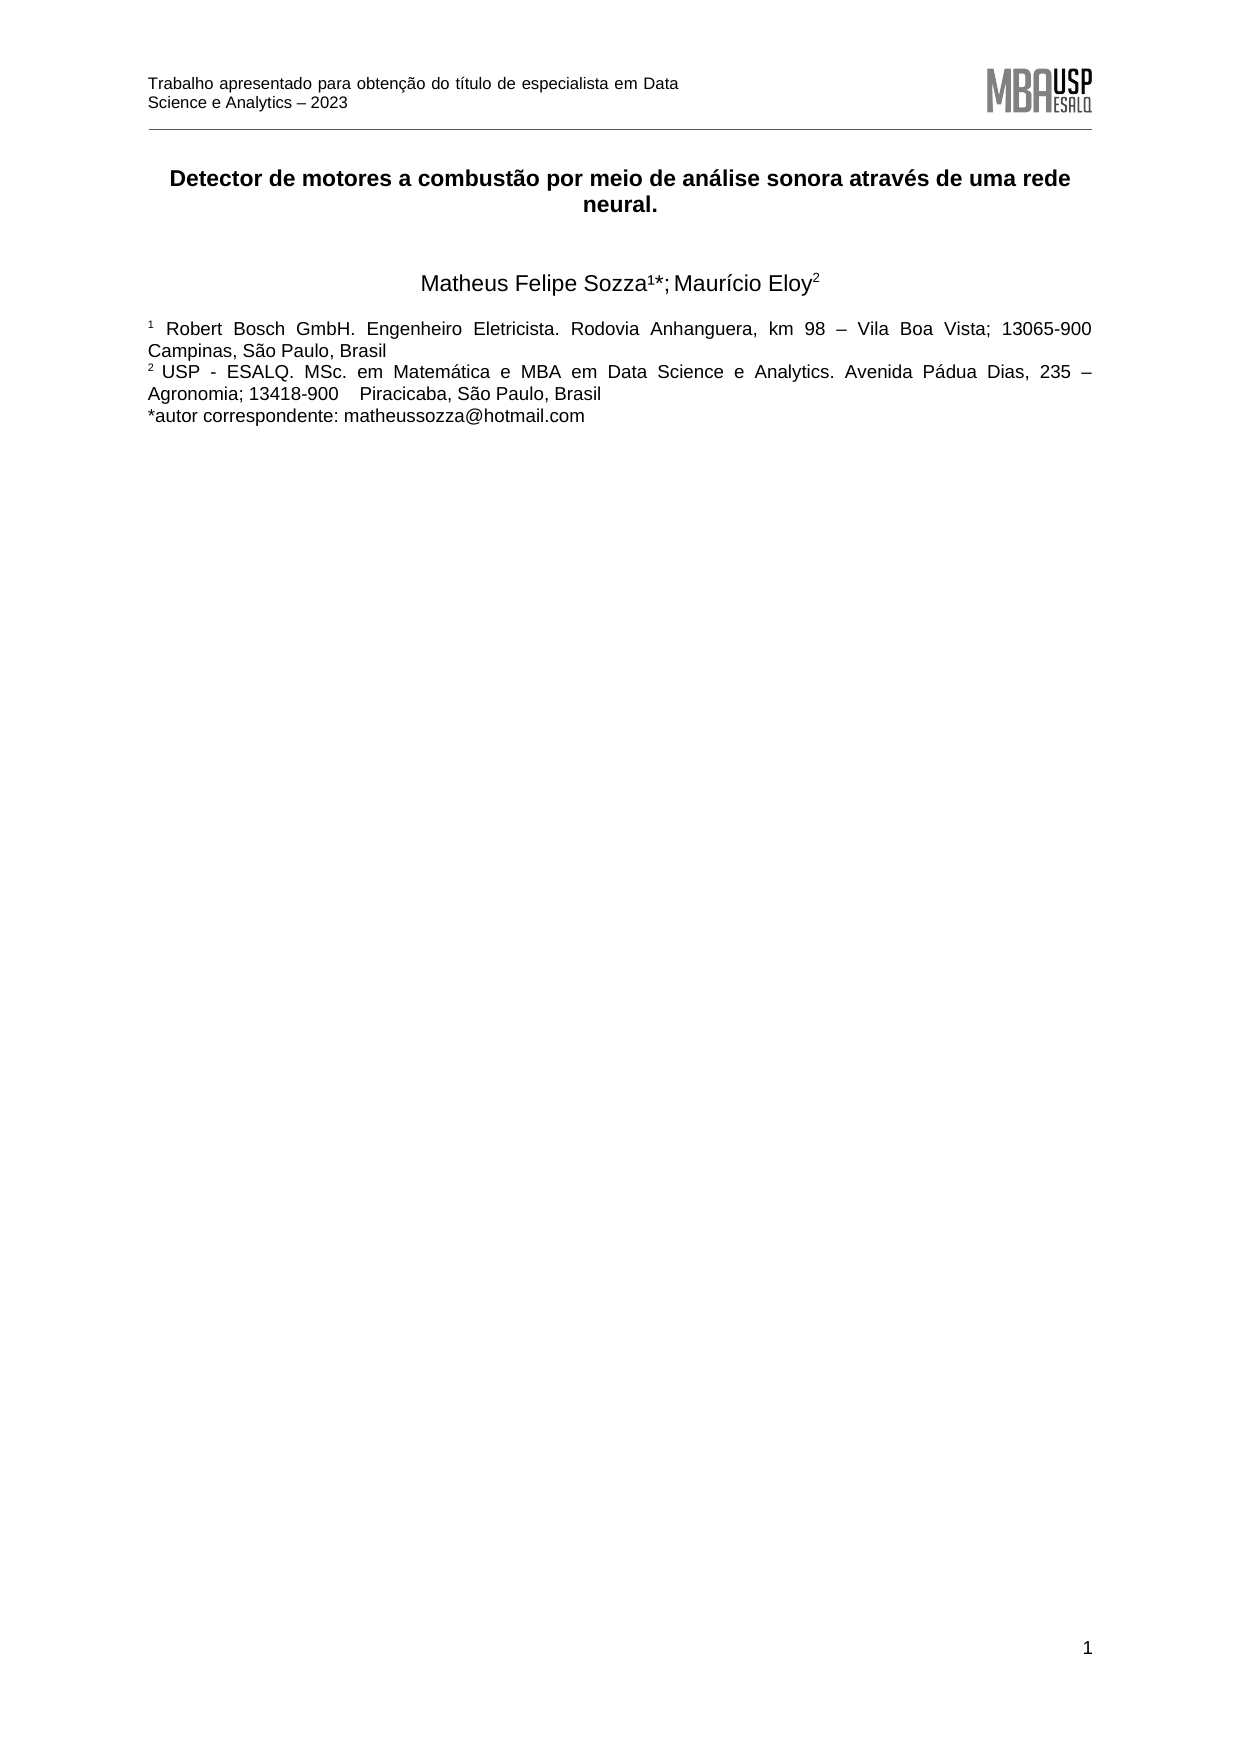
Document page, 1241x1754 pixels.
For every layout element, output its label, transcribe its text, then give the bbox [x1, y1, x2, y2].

text 2 USP - ESALQ. MSc. em Matemática e MBA em Data Science e Analytics. Avenida Pádua Dias, 235 – Agronomia; 13418-900 Piracicaba, São Paulo, Brasil [148, 361, 1092, 404]
text 1 Robert Bosch GmbH. Engenheiro Eletricista. Rodovia Anhanguera, km 98 – Vila Boa Vista; 13065-900 Campinas, São Paulo, Brasil [148, 318, 1092, 361]
text *autor correspondente: matheussozza@hotmail.com [148, 404, 1092, 426]
text Matheus Felipe Sozza¹*; Maurício Eloy2 [148, 270, 1092, 297]
text Detector de motores a combustão por meio de análise sonora através de uma rede neural. [148, 165, 1092, 218]
picture [984, 67, 1095, 114]
